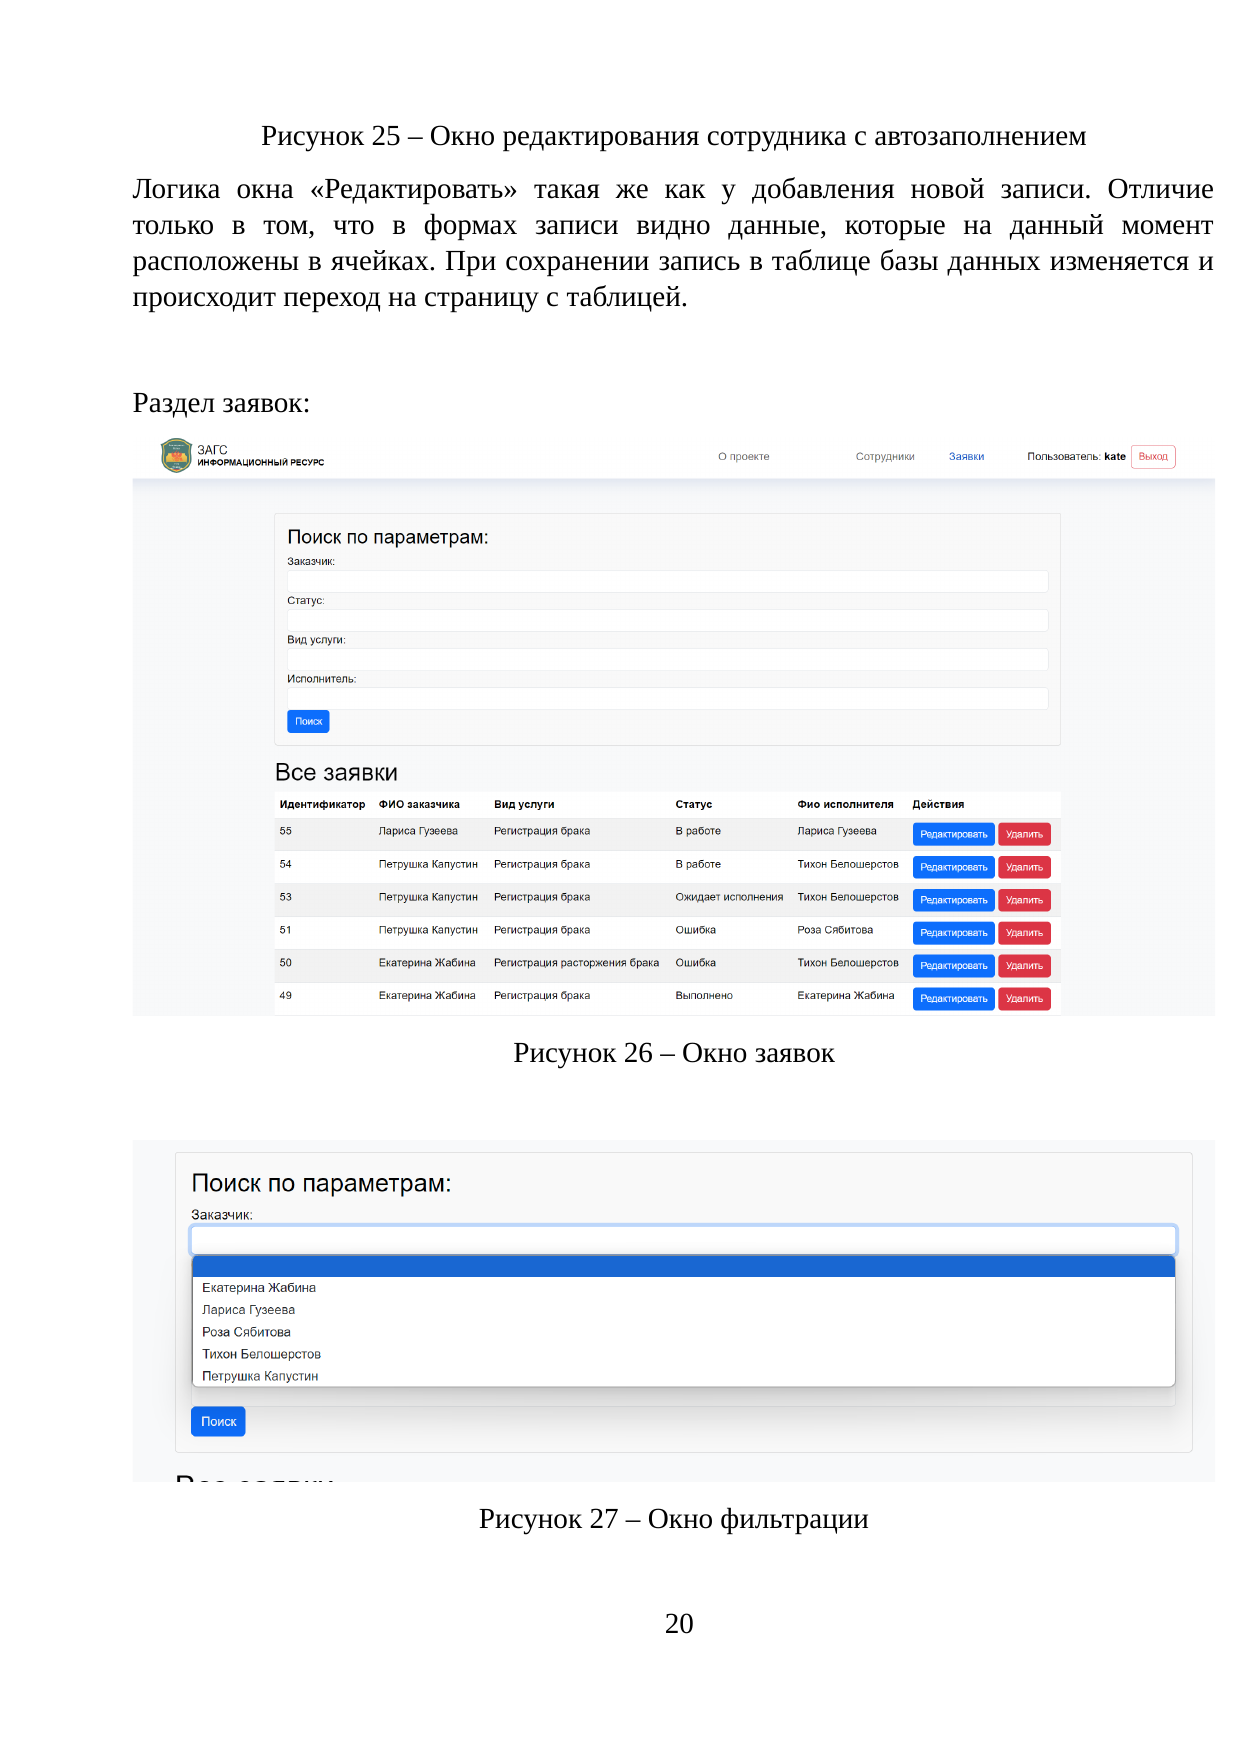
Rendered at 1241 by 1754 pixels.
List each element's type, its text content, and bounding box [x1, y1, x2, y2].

text Рисунок 27 – Окно фильтрации [132, 1501, 1215, 1535]
text Рисунок 25 – Окно редактирования сотрудника с автозаполнением [132, 118, 1215, 152]
text Логика окна «Редактировать» такая же как у добавления новой записи. Отличие только в том, что в формах записи видно данные, которые на данный момент расположены в ячейках. При сохранении запись в таблице базы данных изменяется и происходит переход на страницу с таблицей. [132, 171, 1215, 313]
text Рисунок 26 – Окно заявок [132, 1035, 1215, 1068]
text Раздел заявок: [132, 385, 1215, 418]
picture [132, 437, 1216, 1016]
picture [132, 1140, 1216, 1482]
